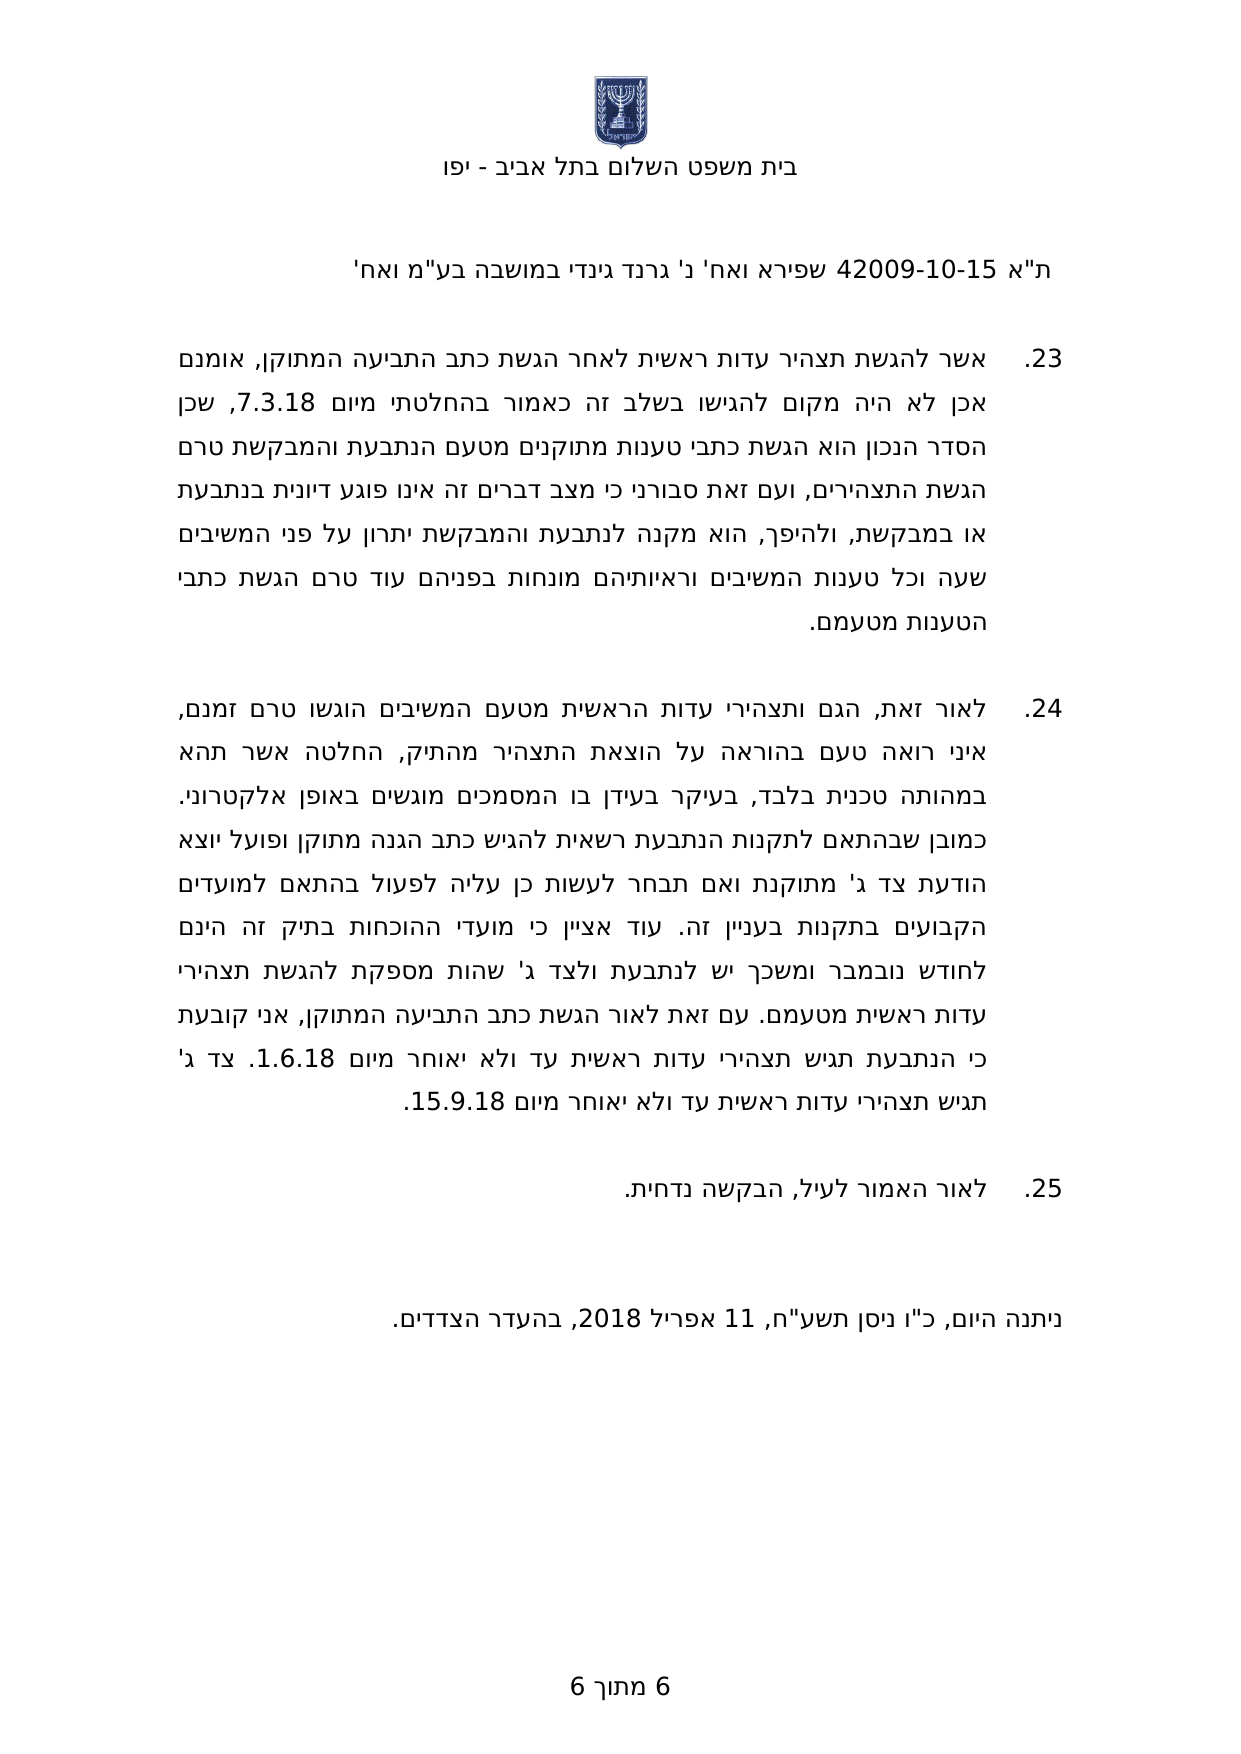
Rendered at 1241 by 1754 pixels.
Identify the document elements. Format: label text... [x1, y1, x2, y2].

text ניתנה היום, , , בהעדר הצדדים. [177, 1304, 1063, 1334]
text 24. לאור זאת, הגם ותצהירי עדות הראשית מטעם המשיבים הוגשו טרם זמנם, איני רואה טעם בהוראה על הוצאת התצהיר מהתיק, החלטה אשר תהא במהותה טכנית בלבד, בעיקר בעידן בו המסמכים מוגשים באופן אלקטרוני. כמובן שבהתאם לתקנות הנתבעת רשאית להגיש כתב הגנה מתוקן ופועל יוצא הודעת צד ג' מתוקנת ואם תבחר לעשות כן עליה לפעול בהתאם למועדים הקבועים בתקנות בעניין זה. עוד אציין כי מועדי ההוכחות בתיק זה הינם לחודש נובמבר ומשכך יש לנתבעת ולצד ג' שהות מספקת להגשת תצהירי עדות ראשית מטעמם. עם זאת לאור הגשת כתב התביעה המתוקן, אני קובעת כי הנתבעת תגיש תצהירי עדות ראשית עד ולא יאוחר מיום 1.6.18. צד ג' תגיש תצהירי עדות ראשית עד ולא יאוחר מיום 15.9.18. [177, 694, 1063, 1117]
text 25. לאור האמור לעיל, הבקשה נדחית. [177, 1174, 1063, 1204]
text 23. אשר להגשת תצהיר עדות ראשית לאחר הגשת כתב התביעה המתוקן, אומנם אכן לא היה מקום להגישו בשלב זה כאמור בהחלטתי מיום 7.3.18, שכן הסדר הנכון הוא הגשת כתבי טענות מתוקנים מטעם הנתבעת והמבקשת טרם הגשת התצהירים, ועם זאת סבורני כי מצב דברים זה אינו פוגע דיונית בנתבעת או במבקשת, ולהיפך, הוא מקנה לנתבעת והמבקשת יתרון על פני המשיבים שעה וכל טענות המשיבים וראיותיהם מונחות בפניהם עוד טרם הגשת כתבי הטענות מטעמם. [177, 344, 1063, 636]
picture [589, 75, 651, 152]
